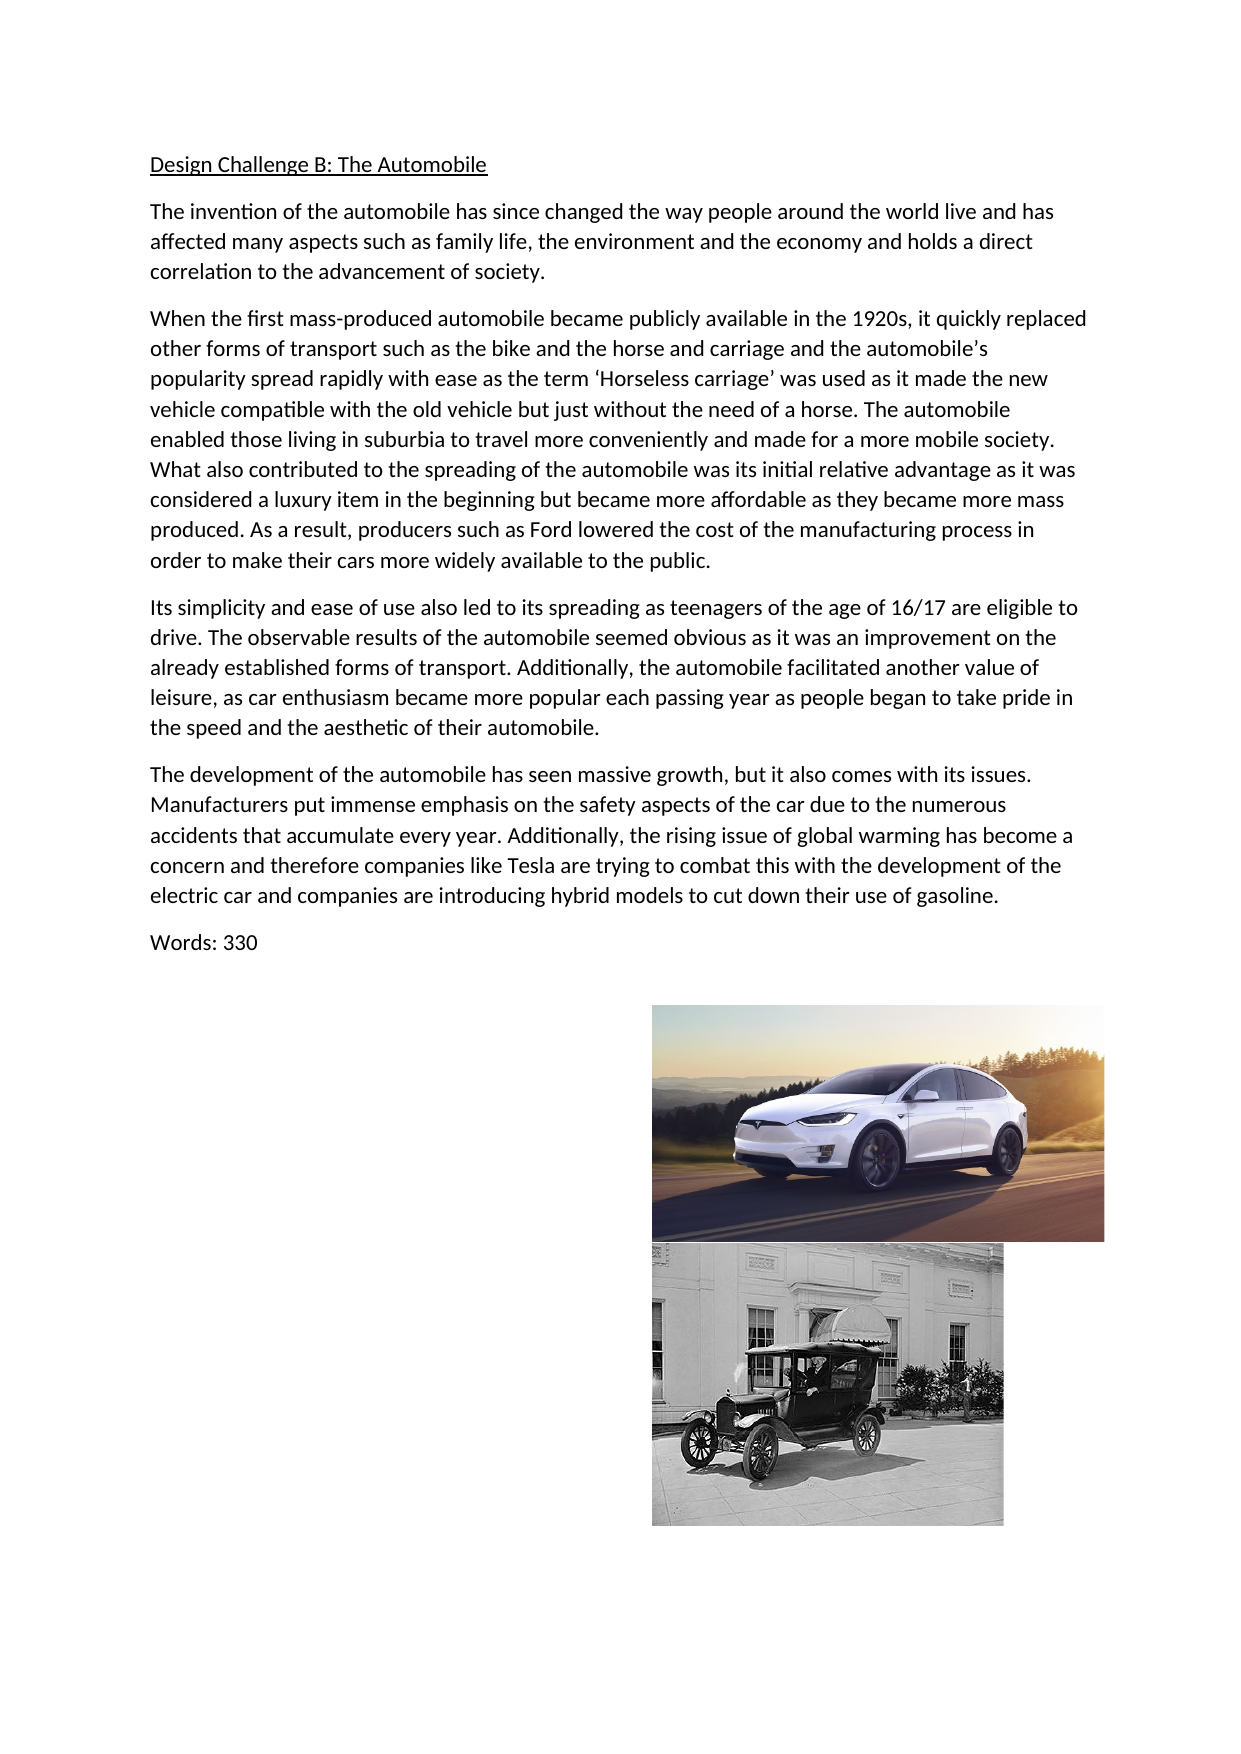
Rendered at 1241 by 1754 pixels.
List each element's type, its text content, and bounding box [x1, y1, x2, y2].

text The invention of the automobile has since changed the way people around the world live and has affected many aspects such as family life, the environment and the economy and holds a direct correlation to the advancement of society. [150, 197, 1090, 285]
text Design Challenge B: The Automobile [150, 150, 1090, 178]
text The development of the automobile has seen massive growth, but it also comes with its issues. Manufacturers put immense emphasis on the safety aspects of the car due to the numerous accidents that accumulate every year. Additionally, the rising issue of global warming has become a concern and therefore companies like Tesla are trying to combat this with the development of the electric car and companies are introducing hybrid models to cut down their use of gasoline. [150, 760, 1090, 909]
text When the first mass-produced automobile became publicly available in the 1920s, it quickly replaced other forms of transport such as the bike and the horse and carriage and the automobile’s popularity spread rapidly with ease as the term ‘Horseless carriage’ was used as it made the new vehicle compatible with the old vehicle but just without the need of a horse. The automobile enabled those living in suburbia to travel more conveniently and made for a more mobile society. What also contributed to the spreading of the automobile was its initial relative advantage as it was considered a luxury item in the beginning but became more affordable as they became more mass produced. As a result, producers such as Ford lowered the cost of the manufacturing process in order to make their cars more widely available to the public. [150, 304, 1090, 574]
picture [652, 1005, 1105, 1242]
text Words: 330 [150, 928, 1090, 956]
picture [652, 1243, 1004, 1526]
text Its simplicity and ease of use also led to its spreading as teenagers of the age of 16/17 are eligible to drive. The observable results of the automobile seemed obvious as it was an improvement on the already established forms of transport. Additionally, the automobile facilitated another value of leisure, as car enthusiasm became more popular each passing year as people began to take pride in the speed and the aesthetic of their automobile. [150, 593, 1090, 742]
